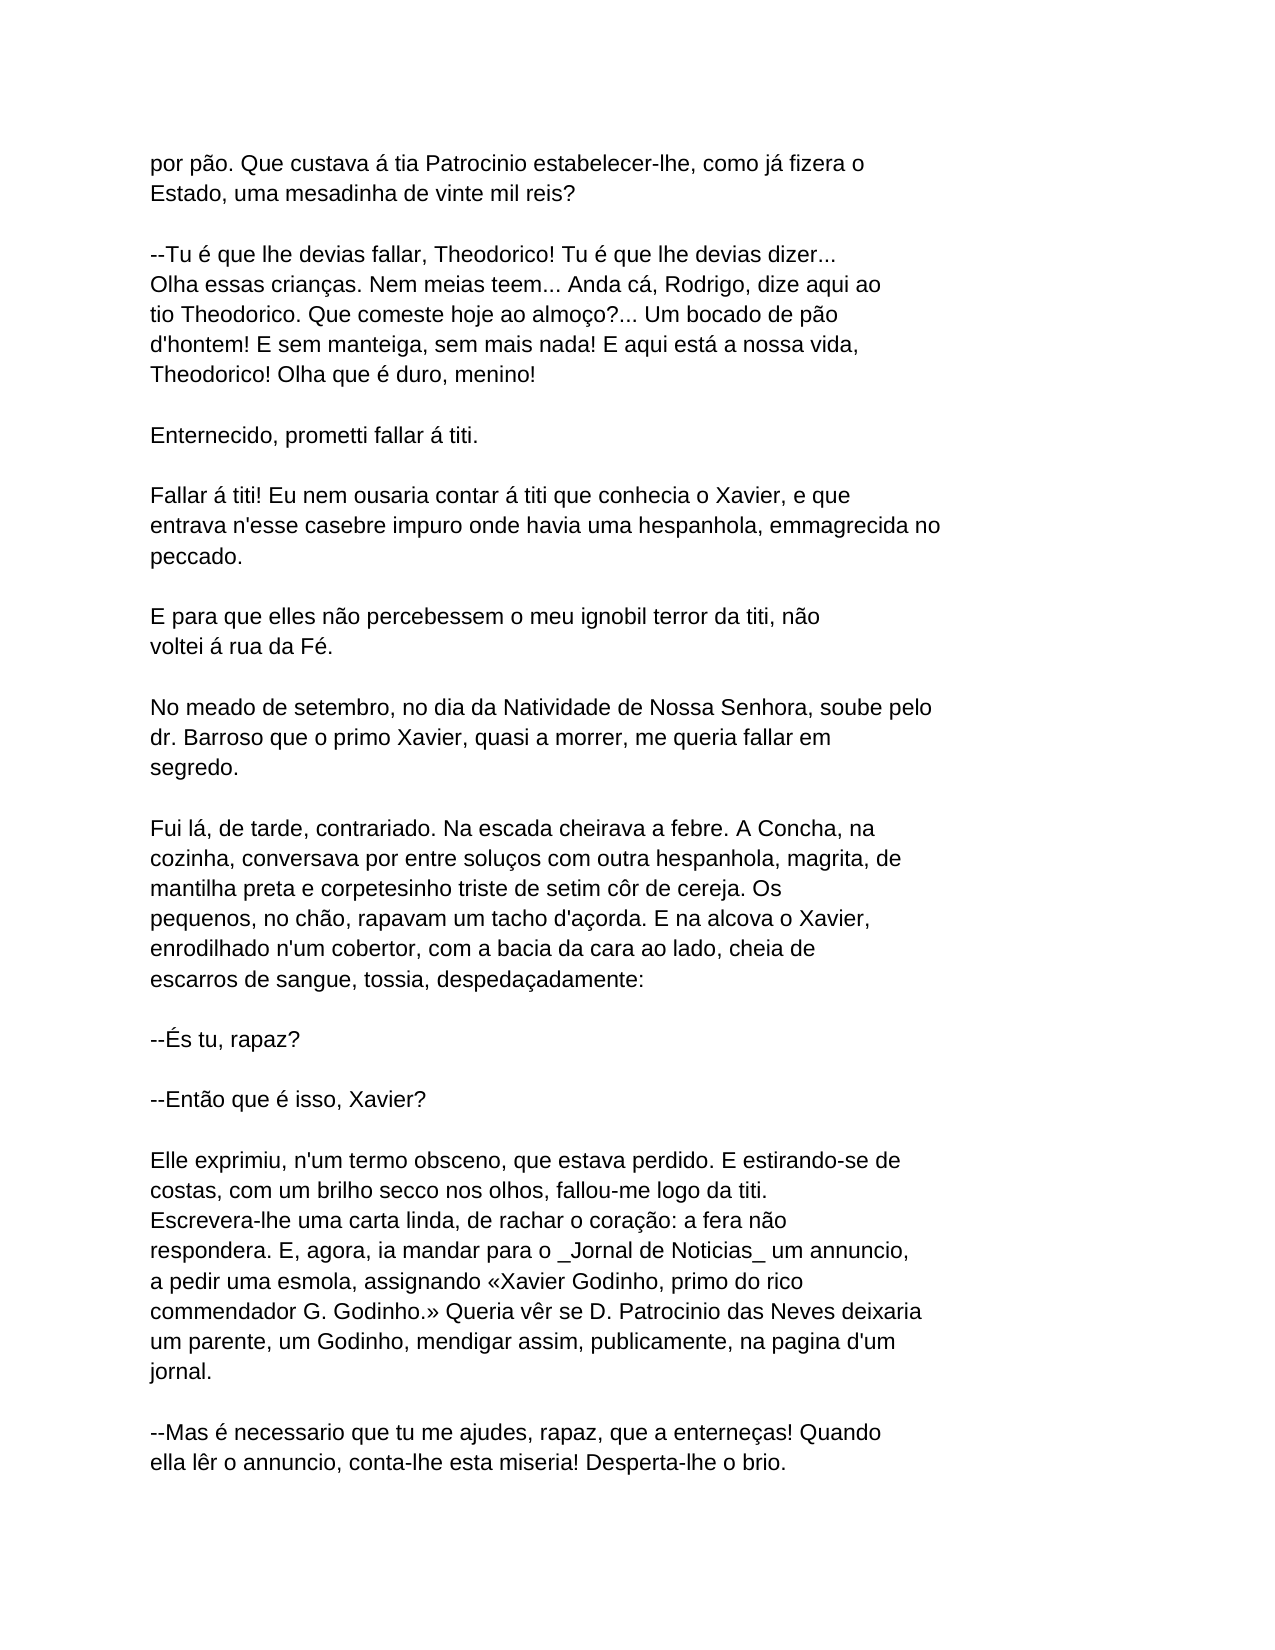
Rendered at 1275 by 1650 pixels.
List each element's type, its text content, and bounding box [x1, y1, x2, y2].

text --Então que é isso, Xavier? [150, 1086, 1125, 1113]
text mantilha preta e corpetesinho triste de setim côr de cereja. Os [150, 875, 1125, 901]
text Escrevera-lhe uma carta linda, de rachar o coração: a fera não [150, 1207, 1125, 1234]
text Elle exprimiu, n'um termo obsceno, que estava perdido. E estirando-se de [150, 1147, 1125, 1173]
text jornal. [150, 1358, 1125, 1385]
text Estado, uma mesadinha de vinte mil reis? [150, 180, 1125, 207]
text cozinha, conversava por entre soluços com outra hespanhola, magrita, de [150, 845, 1125, 871]
text ella lêr o annuncio, conta-lhe esta miseria! Desperta-lhe o brio. [150, 1449, 1125, 1475]
text commendador G. Godinho.» Queria vêr se D. Patrocinio das Neves deixaria [150, 1298, 1125, 1324]
text um parente, um Godinho, mendigar assim, publicamente, na pagina d'um [150, 1328, 1125, 1354]
text segredo. [150, 754, 1125, 781]
text dr. Barroso que o primo Xavier, quasi a morrer, me queria fallar em [150, 724, 1125, 750]
text peccado. [150, 543, 1125, 569]
text Fui lá, de tarde, contrariado. Na escada cheirava a febre. A Concha, na [150, 814, 1125, 841]
text Olha essas crianças. Nem meias teem... Anda cá, Rodrigo, dize aqui ao [150, 271, 1125, 297]
text entrava n'esse casebre impuro onde havia uma hespanhola, emmagrecida no [150, 512, 1125, 539]
text por pão. Que custava á tia Patrocinio estabelecer-lhe, como já fizera o [150, 150, 1125, 176]
text --Mas é necessario que tu me ajudes, rapaz, que a enterneças! Quando [150, 1419, 1125, 1445]
text --Tu é que lhe devias fallar, Theodorico! Tu é que lhe devias dizer... [150, 241, 1125, 267]
text respondera. E, agora, ia mandar para o _Jornal de Noticias_ um annuncio, [150, 1237, 1125, 1264]
text escarros de sangue, tossia, despedaçadamente: [150, 966, 1125, 992]
text a pedir uma esmola, assignando «Xavier Godinho, primo do rico [150, 1268, 1125, 1294]
text d'hontem! E sem manteiga, sem mais nada! E aqui está a nossa vida, [150, 331, 1125, 358]
text costas, com um brilho secco nos olhos, fallou-me logo da titi. [150, 1177, 1125, 1203]
text tio Theodorico. Que comeste hoje ao almoço?... Um bocado de pão [150, 301, 1125, 327]
text pequenos, no chão, rapavam um tacho d'açorda. E na alcova o Xavier, [150, 905, 1125, 932]
text Theodorico! Olha que é duro, menino! [150, 361, 1125, 388]
text Fallar á titi! Eu nem ousaria contar á titi que conhecia o Xavier, e que [150, 482, 1125, 509]
text No meado de setembro, no dia da Natividade de Nossa Senhora, soube pelo [150, 694, 1125, 720]
text Enternecido, prometti fallar á titi. [150, 422, 1125, 448]
text voltei á rua da Fé. [150, 633, 1125, 660]
text E para que elles não percebessem o meu ignobil terror da titi, não [150, 603, 1125, 629]
text enrodilhado n'um cobertor, com a bacia da cara ao lado, cheia de [150, 935, 1125, 962]
text --És tu, rapaz? [150, 1026, 1125, 1052]
